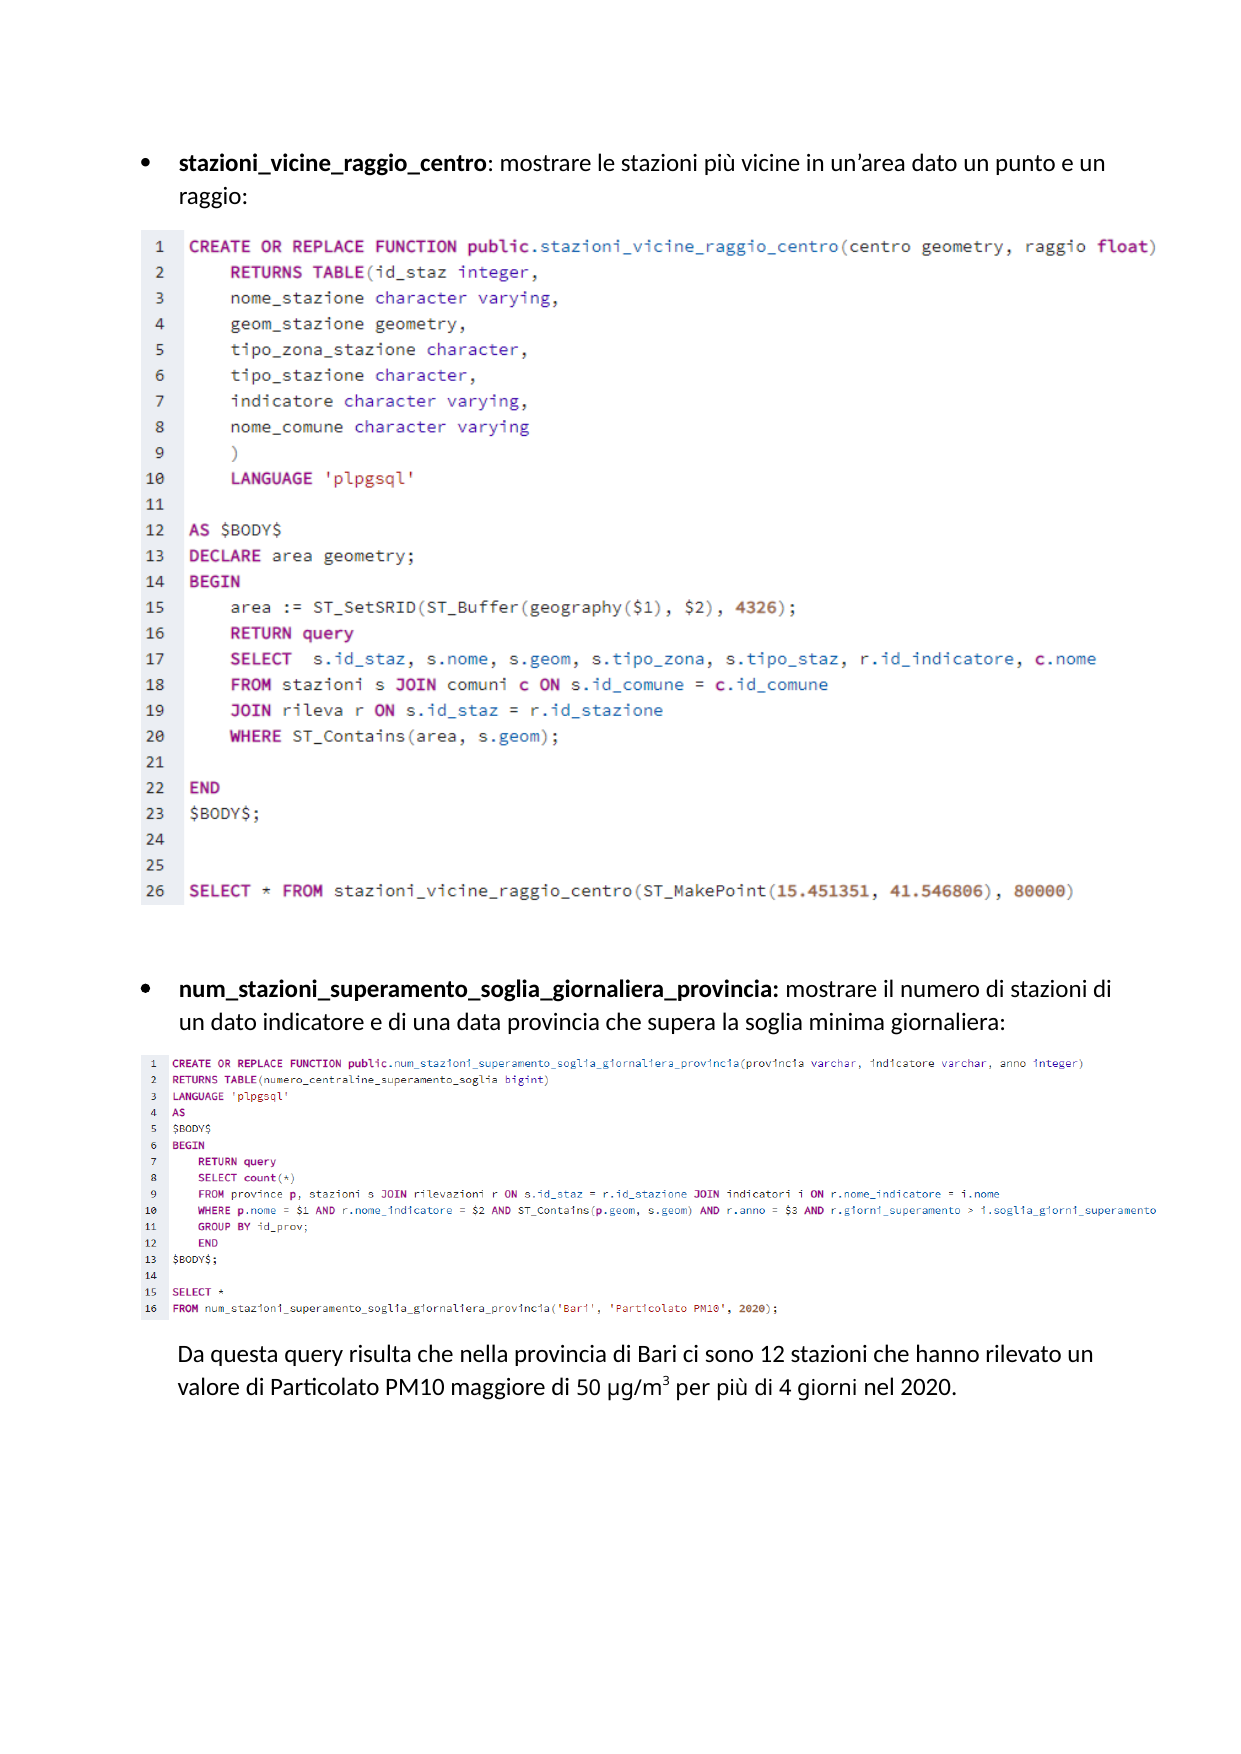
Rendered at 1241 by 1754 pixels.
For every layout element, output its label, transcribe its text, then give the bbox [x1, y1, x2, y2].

picture [141, 1055, 1160, 1320]
list num_stazioni_superamento_soglia_giornaliera_provincia: mostrare il numero di stazioni di un dato indicatore e di una data provincia che supera la soglia minima giornaliera: [141, 973, 1122, 1036]
text Da questa query risulta che nella provincia di Bari ci sono 12 stazioni che hanno rilevato un valore di Particolato PM10 maggiore di 50 µg/m3 per più di 4 giorni nel 2020. [177, 1338, 1122, 1402]
picture [141, 230, 1160, 905]
list stazioni_vicine_raggio_centro: mostrare le stazioni più vicine in un’area dato un punto e un raggio: [141, 148, 1122, 211]
